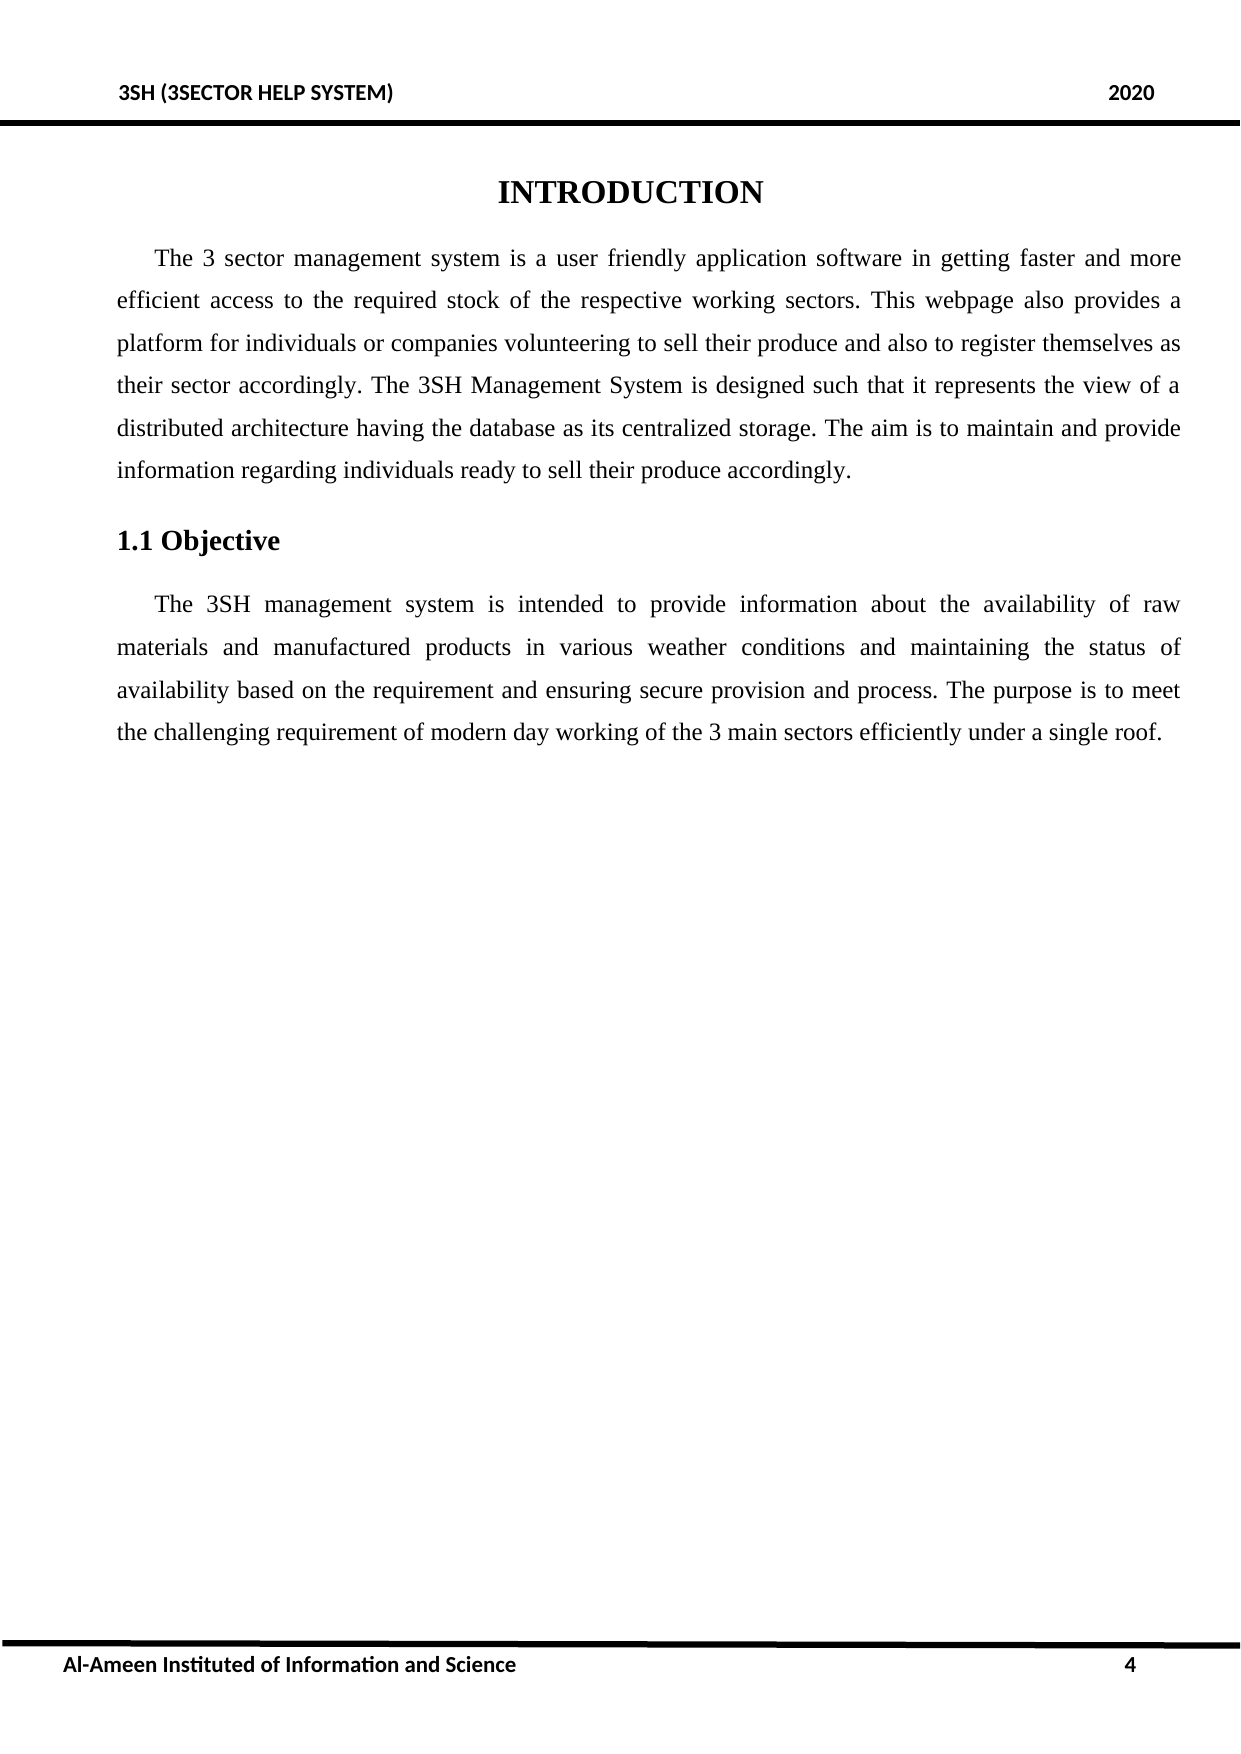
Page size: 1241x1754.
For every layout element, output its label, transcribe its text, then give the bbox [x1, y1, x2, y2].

text The 3SH management system is intended to provide information about the availability of raw materials and manufactured products in various weather conditions and maintaining the status of availability based on the requirement and ensuring secure provision and process. The purpose is to meet the challenging requirement of modern day working of the 3 main sectors efficiently under a single roof. [117, 589, 1182, 746]
subtitle 1.1 Objective [117, 523, 1181, 556]
text The 3 sector management system is a user friendly application software in getting faster and more efficient access to the required stock of the respective working sectors. This webpage also provides a platform for individuals or companies volunteering to sell their produce and also to register themselves as their sector accordingly. The 3SH Management System is designed such that it represents the view of a distributed architecture having the database as its centralized storage. The aim is to maintain and provide information regarding individuals ready to sell their produce accordingly. [117, 243, 1182, 484]
subtitle INTRODUCTION [118, 173, 1143, 211]
